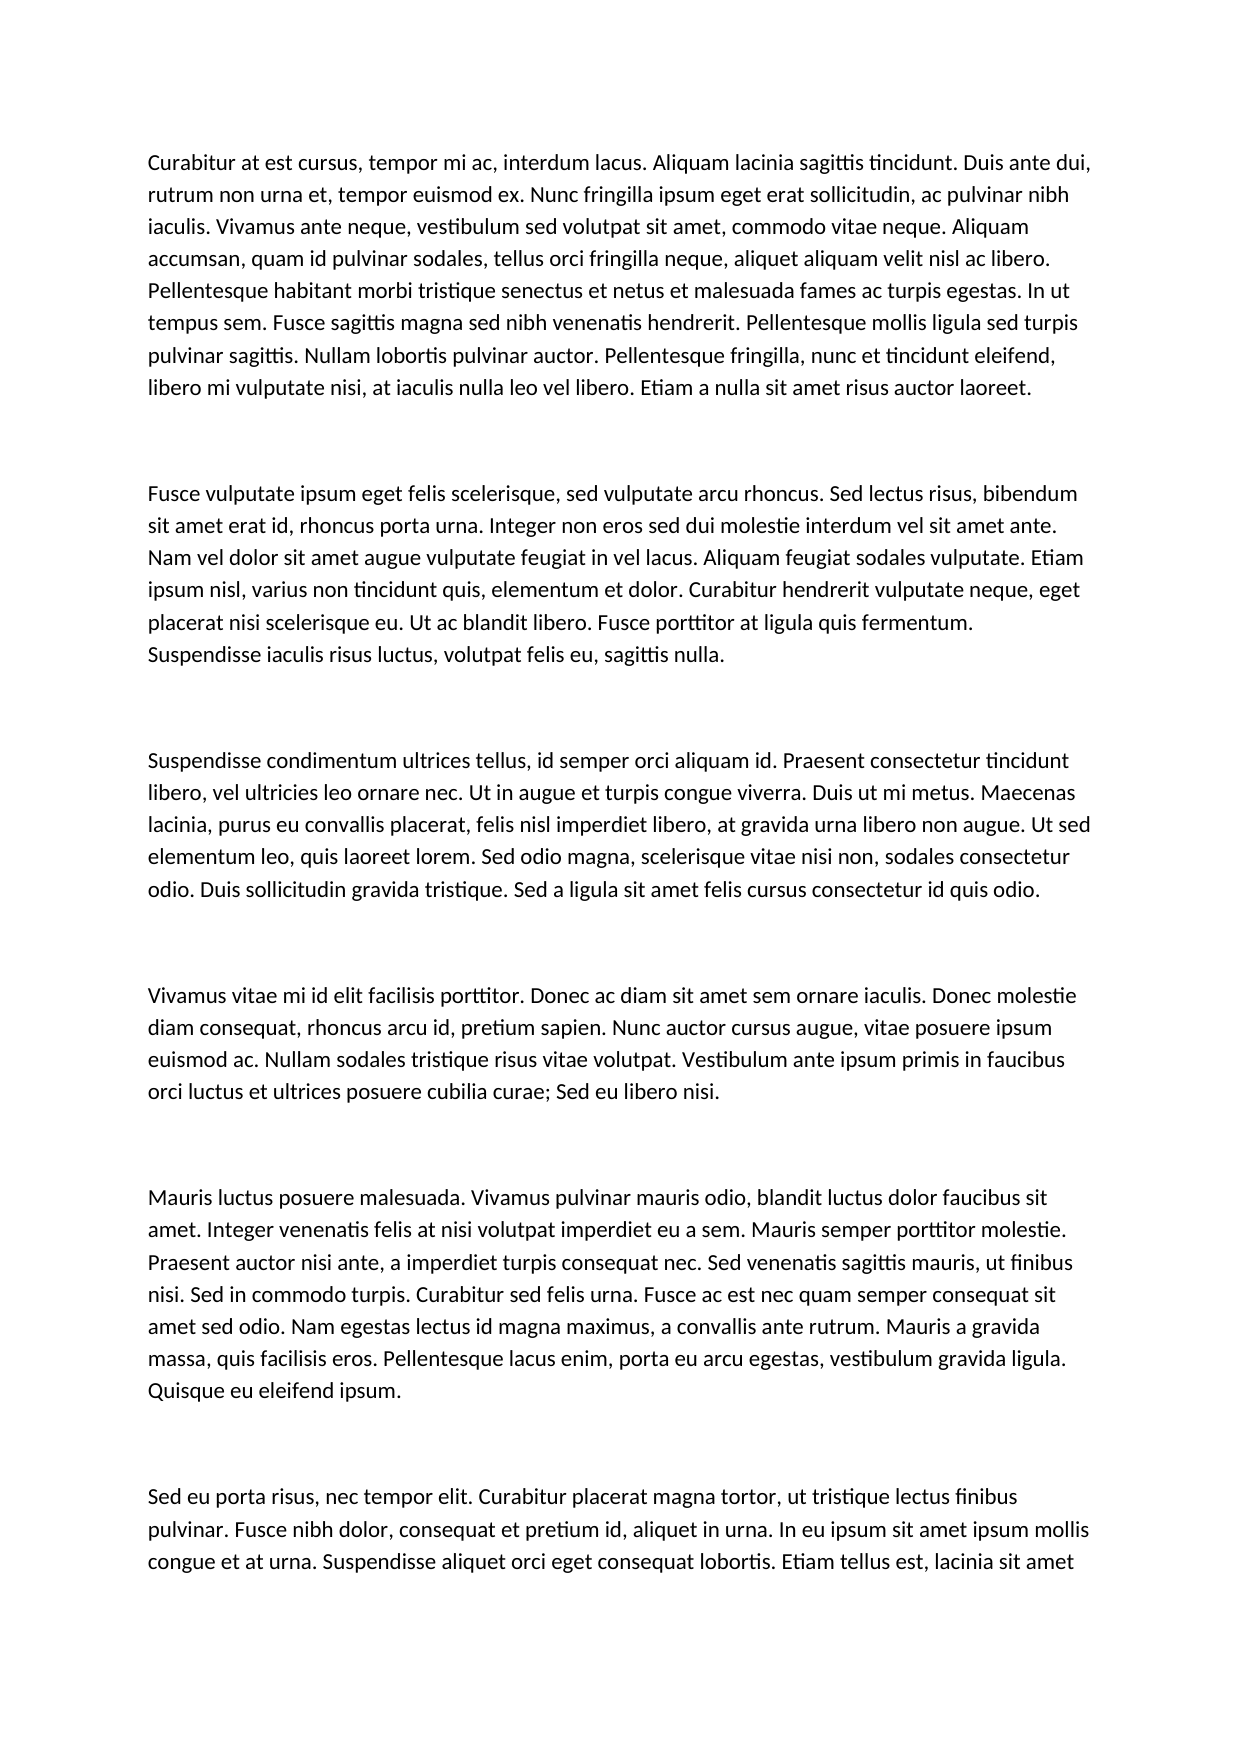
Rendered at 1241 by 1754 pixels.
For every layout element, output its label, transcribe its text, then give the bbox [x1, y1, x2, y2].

text Mauris luctus posuere malesuada. Vivamus pulvinar mauris odio, blandit luctus dolor faucibus sit amet. Integer venenatis felis at nisi volutpat imperdiet eu a sem. Mauris semper porttitor molestie. Praesent auctor nisi ante, a imperdiet turpis consequat nec. Sed venenatis sagittis mauris, ut finibus nisi. Sed in commodo turpis. Curabitur sed felis urna. Fusce ac est nec quam semper consequat sit amet sed odio. Nam egestas lectus id magna maximus, a convallis ante rutrum. Mauris a gravida massa, quis facilisis eros. Pellentesque lacus enim, porta eu arcu egestas, vestibulum gravida ligula. Quisque eu eleifend ipsum. [148, 1183, 1093, 1404]
text Fusce vulputate ipsum eget felis scelerisque, sed vulputate arcu rhoncus. Sed lectus risus, bibendum sit amet erat id, rhoncus porta urna. Integer non eros sed dui molestie interdum vel sit amet ante. Nam vel dolor sit amet augue vulputate feugiat in vel lacus. Aliquam feugiat sodales vulputate. Etiam ipsum nisl, varius non tincidunt quis, elementum et dolor. Curabitur hendrerit vulputate neque, eget placerat nisi scelerisque eu. Ut ac blandit libero. Fusce porttitor at ligula quis fermentum. Suspendisse iaculis risus luctus, volutpat felis eu, sagittis nulla. [148, 479, 1093, 668]
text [148, 1482, 1093, 1575]
text Curabitur at est cursus, tempor mi ac, interdum lacus. Aliquam lacinia sagittis tincidunt. Duis ante dui, rutrum non urna et, tempor euismod ex. Nunc fringilla ipsum eget erat sollicitudin, ac pulvinar nibh iaculis. Vivamus ante neque, vestibulum sed volutpat sit amet, commodo vitae neque. Aliquam accumsan, quam id pulvinar sodales, tellus orci fringilla neque, aliquet aliquam velit nisl ac libero. Pellentesque habitant morbi tristique senectus et netus et malesuada fames ac turpis egestas. In ut tempus sem. Fusce sagittis magna sed nibh venenatis hendrerit. Pellentesque mollis ligula sed turpis pulvinar sagittis. Nullam lobortis pulvinar auctor. Pellentesque fringilla, nunc et tincidunt eleifend, libero mi vulputate nisi, at iaculis nulla leo vel libero. Etiam a nulla sit amet risus auctor laoreet. [148, 148, 1093, 401]
text Suspendisse condimentum ultrices tellus, id semper orci aliquam id. Praesent consectetur tincidunt libero, vel ultricies leo ornare nec. Ut in augue et turpis congue viverra. Duis ut mi metus. Maecenas lacinia, purus eu convallis placerat, felis nisl imperdiet libero, at gravida urna libero non augue. Ut sed elementum leo, quis laoreet lorem. Sed odio magna, scelerisque vitae nisi non, sodales consectetur odio. Duis sollicitudin gravida tristique. Sed a ligula sit amet felis cursus consectetur id quis odio. [148, 746, 1093, 903]
text Vivamus vitae mi id elit facilisis porttitor. Donec ac diam sit amet sem ornare iaculis. Donec molestie diam consequat, rhoncus arcu id, pretium sapien. Nunc auctor cursus augue, vitae posuere ipsum euismod ac. Nullam sodales tristique risus vitae volutpat. Vestibulum ante ipsum primis in faucibus orci luctus et ultrices posuere cubilia curae; Sed eu libero nisi. [148, 981, 1093, 1105]
